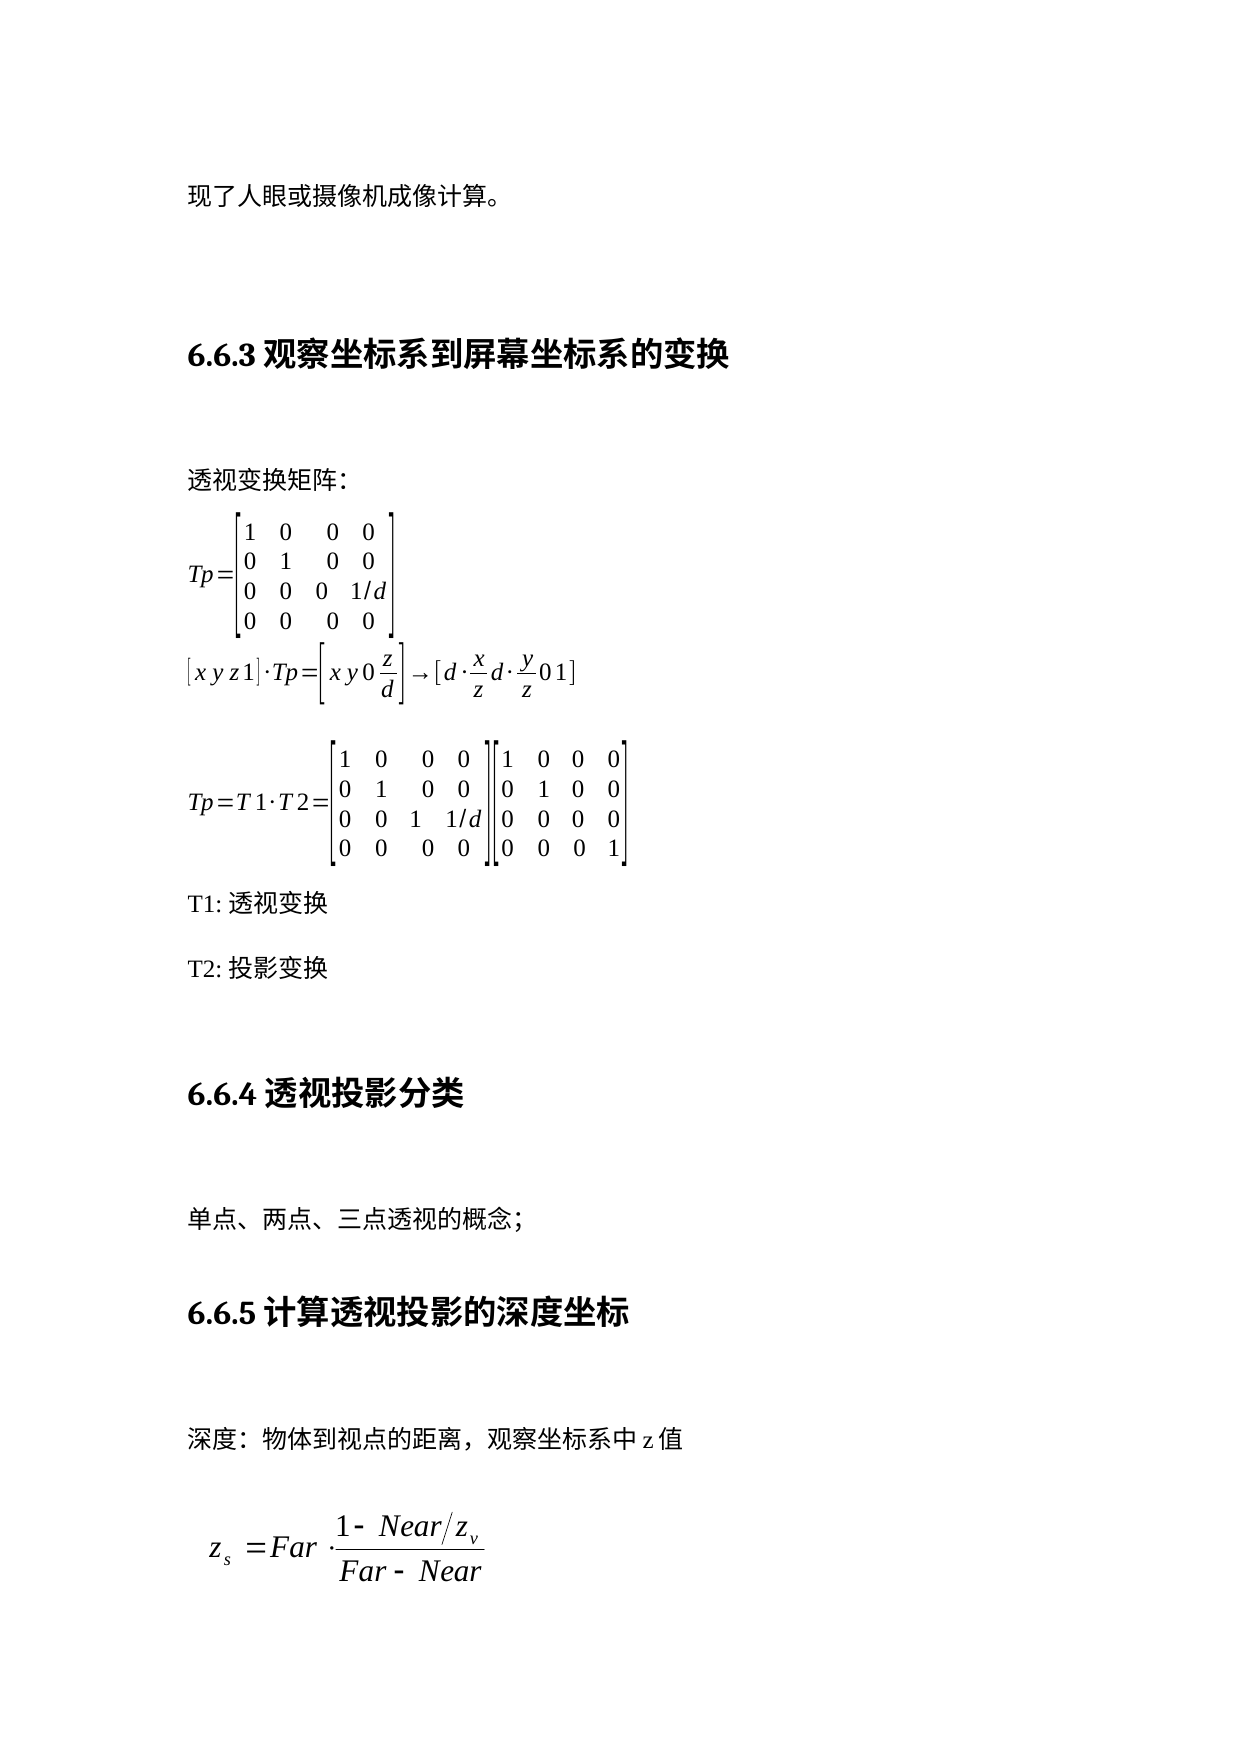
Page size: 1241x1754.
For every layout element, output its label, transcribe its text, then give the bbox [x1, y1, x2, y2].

subtitle 6.6.5 计算透视投影的深度坐标 [187, 1278, 1053, 1343]
text 深度：物体到视点的距离，观察坐标系中z值 [187, 1405, 1053, 1470]
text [187, 162, 1053, 227]
text T1: 透视变换 [187, 869, 1053, 934]
text 透视变换矩阵： [187, 446, 1053, 511]
text T2: 投影变换 [187, 934, 1053, 999]
subtitle 6.6.3 观察坐标系到屏幕坐标系的变换 [187, 319, 1053, 384]
text 单点、两点、三点透视的概念； [187, 1186, 1053, 1251]
subtitle 6.6.4 透视投影分类 [187, 1058, 1053, 1123]
